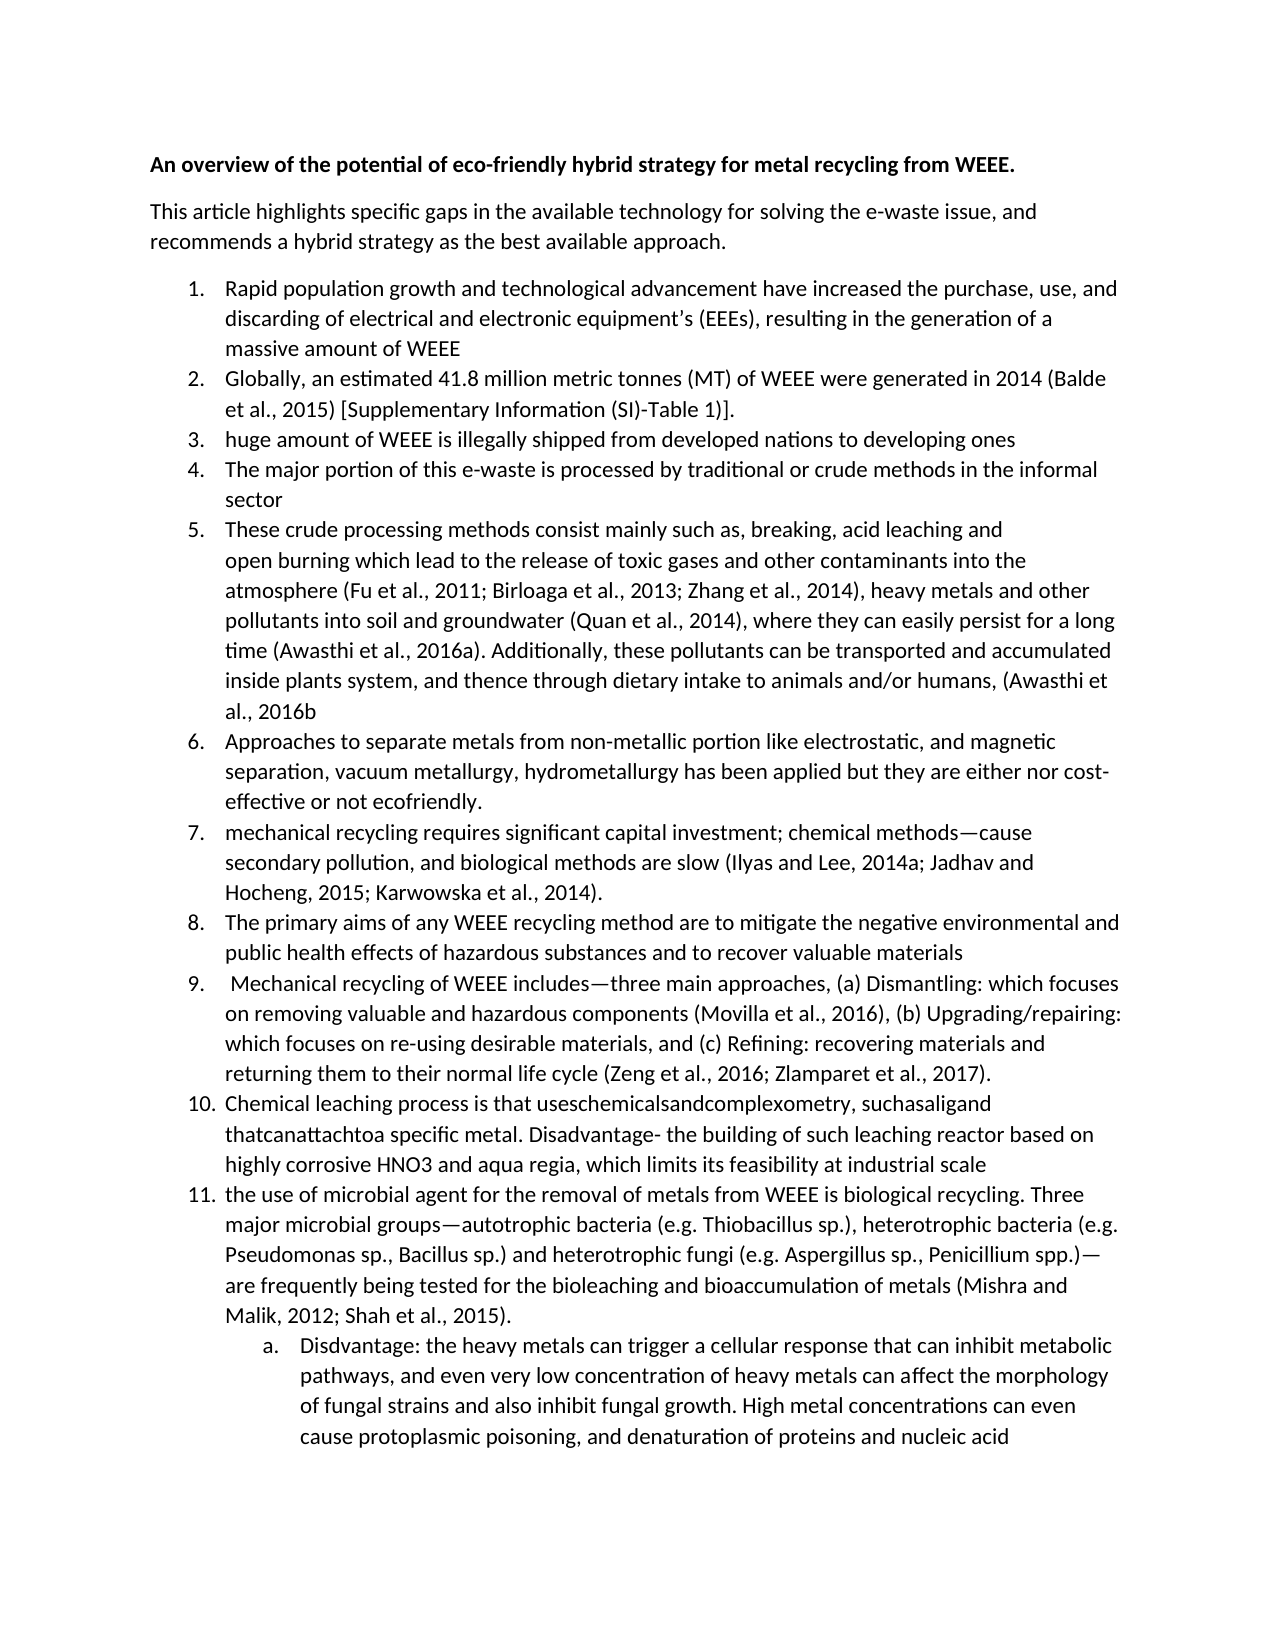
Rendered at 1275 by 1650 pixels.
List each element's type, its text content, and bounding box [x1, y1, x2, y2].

list Disdvantage: the heavy metals can trigger a cellular response that can inhibit metabolic pathways, and even very low concentration of heavy metals can aﬀect the morphology of fungal strains and also inhibit fungal growth. High metal concentrations can even cause protoplasmic poisoning, and denaturation of proteins and nucleic acid [262, 1331, 1125, 1450]
list open burning which lead to the release of toxic gases and other contaminants into the atmosphere (Fu et al., 2011; Birloaga et al., 2013; Zhang et al., 2014), heavy metals and other pollutants into soil and groundwater (Quan et al., 2014), where they can easily persist for a long time (Awasthi et al., 2016a). Additionally, these pollutants can be transported and accumulated inside plants system, and thence through dietary intake to animals and/or humans, (Awasthi et al., 2016b [225, 546, 1125, 725]
list The primary aims of any WEEE recycling method are to mitigate the negative environmental and public health eﬀects of hazardous substances and to recover valuable materials [187, 908, 1125, 967]
list Chemical leaching process is that useschemicalsandcomplexometry, suchasaligand thatcanattachtoa speciﬁc metal. Disadvantage- the building of such leaching reactor based on highly corrosive HNO3 and aqua regia, which limits its feasibility at industrial scale [187, 1089, 1125, 1178]
list Rapid population growth and technological advancement have increased the purchase, use, and discarding of electrical and electronic equipment’s (EEEs), resulting in the generation of a massive amount of WEEE [187, 274, 1125, 362]
list Mechanical recycling of WEEE includes—three main approaches, (a) Dismantling: which focuses on removing valuable and hazardous components (Movilla et al., 2016), (b) Upgrading/repairing: which focuses on re-using desirable materials, and (c) Reﬁning: recovering materials and returning them to their normal life cycle (Zeng et al., 2016; Zlamparet et al., 2017). [187, 969, 1125, 1087]
list The major portion of this e-waste is processed by traditional or crude methods in the informal sector [187, 455, 1125, 513]
list Approaches to separate metals from non-metallic portion like electrostatic, and magnetic separation, vacuum metallurgy, hydrometallurgy has been applied but they are either nor cost-effective or not ecofriendly. [187, 727, 1125, 816]
list the use of microbial agent for the removal of metals from WEEE is biological recycling. Three major microbial groups—autotrophic bacteria (e.g. Thiobacillus sp.), heterotrophic bacteria (e.g. Pseudomonas sp., Bacillus sp.) and heterotrophic fungi (e.g. Aspergillus sp., Penicillium spp.)—are frequently being tested for the bioleaching and bioaccumulation of metals (Mishra and Malik, 2012; Shah et al., 2015). [187, 1180, 1125, 1329]
list Globally, an estimated 41.8 million metric tonnes (MT) of WEEE were generated in 2014 (Balde et al., 2015) [Supplementary Information (SI)-Table 1)]. [187, 364, 1125, 423]
text This article highlights speciﬁc gaps in the available technology for solving the e-waste issue, and recommends a hybrid strategy as the best available approach. [150, 197, 1125, 255]
list These crude processing methods consist mainly such as, breaking, acid leaching and [187, 516, 1125, 544]
list mechanical recycling requires signiﬁcant capital investment; chemical methods—cause secondary pollution, and biological methods are slow (Ilyas and Lee, 2014a; Jadhav and Hocheng, 2015; Karwowska et al., 2014). [187, 818, 1125, 906]
list huge amount of WEEE is illegally shipped from developed nations to developing ones [187, 425, 1125, 453]
text An overview of the potential of eco-friendly hybrid strategy for metal recycling from WEEE. [150, 150, 1125, 178]
